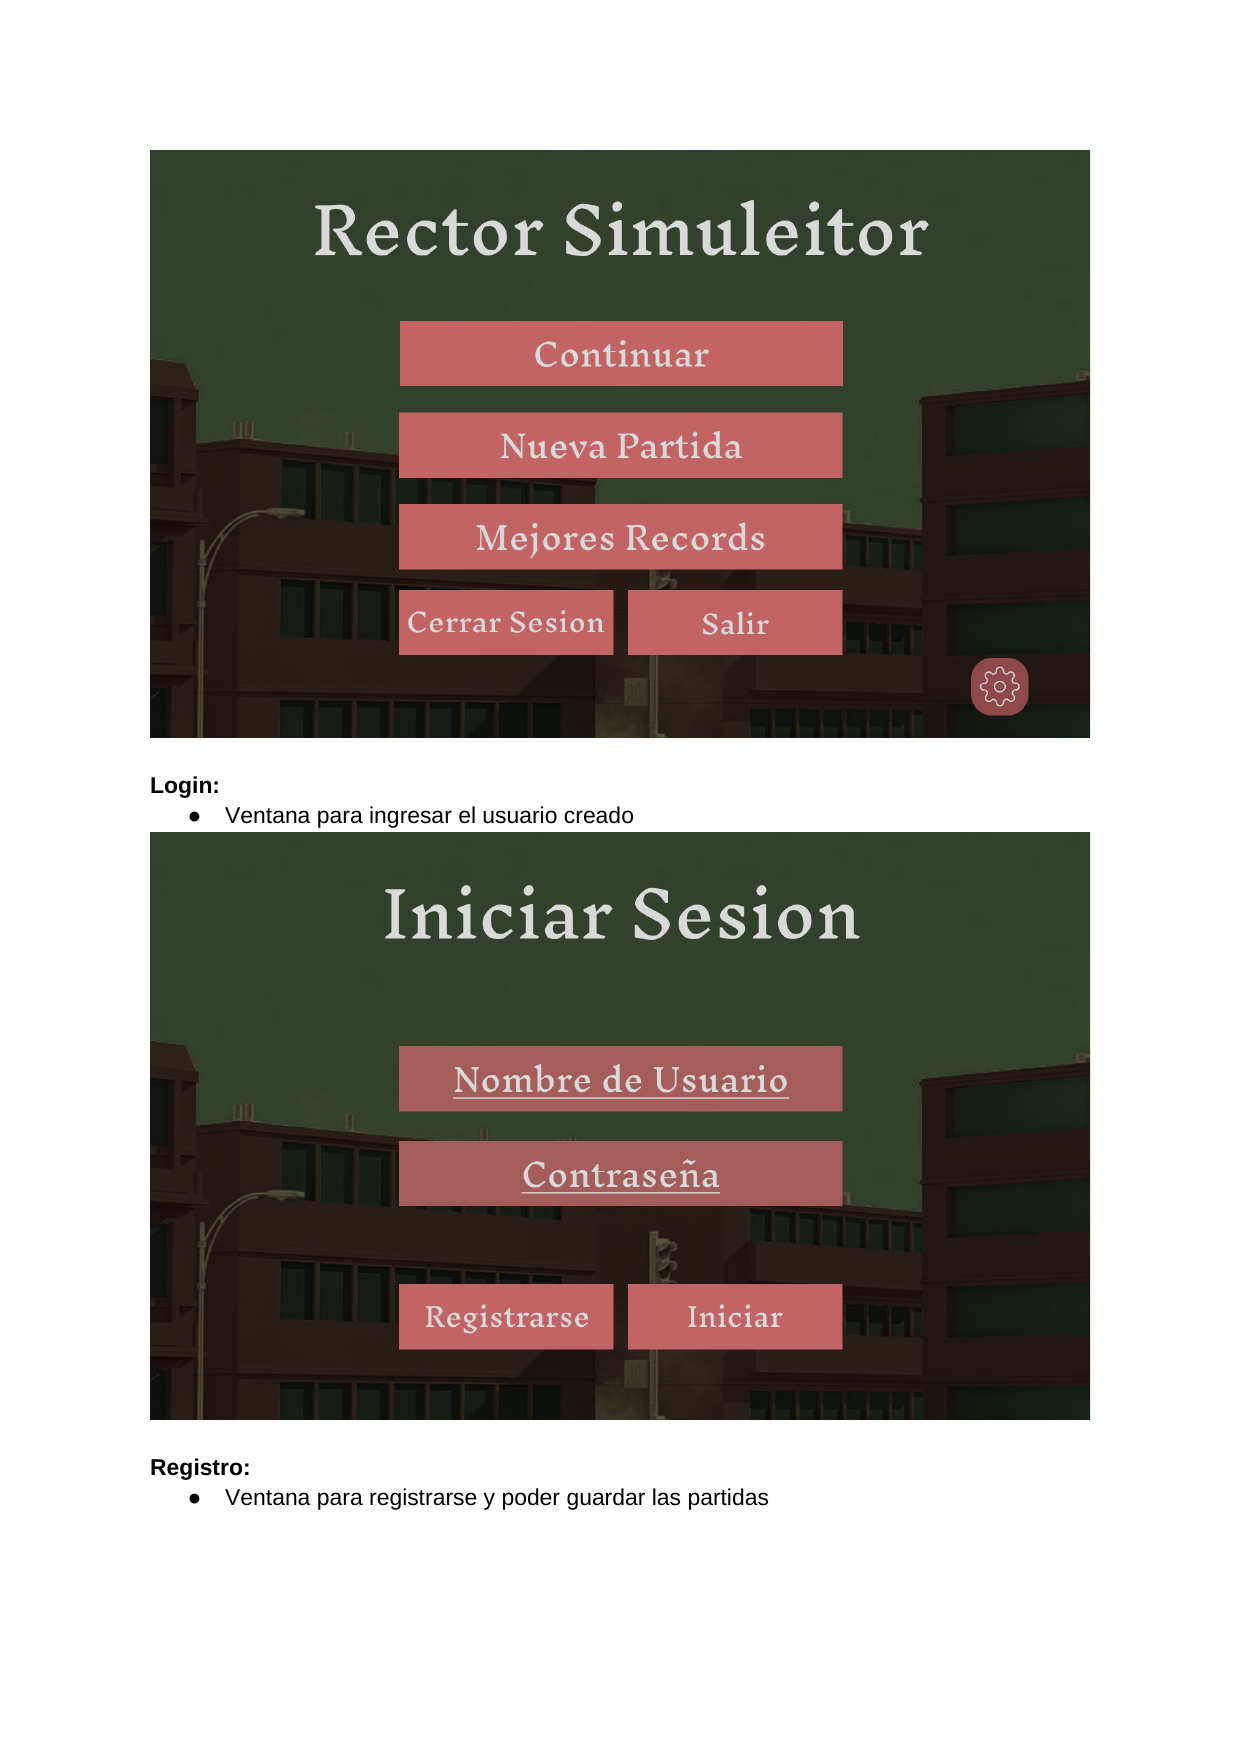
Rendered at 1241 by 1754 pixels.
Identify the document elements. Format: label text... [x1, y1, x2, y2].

picture [150, 832, 1091, 1420]
text Registro: [150, 1453, 1090, 1480]
list Ventana para registrarse y poder guardar las partidas [187, 1484, 1090, 1510]
picture [150, 150, 1091, 738]
list Ventana para ingresar el usuario creado [187, 802, 1090, 828]
text Login: [150, 772, 1090, 798]
